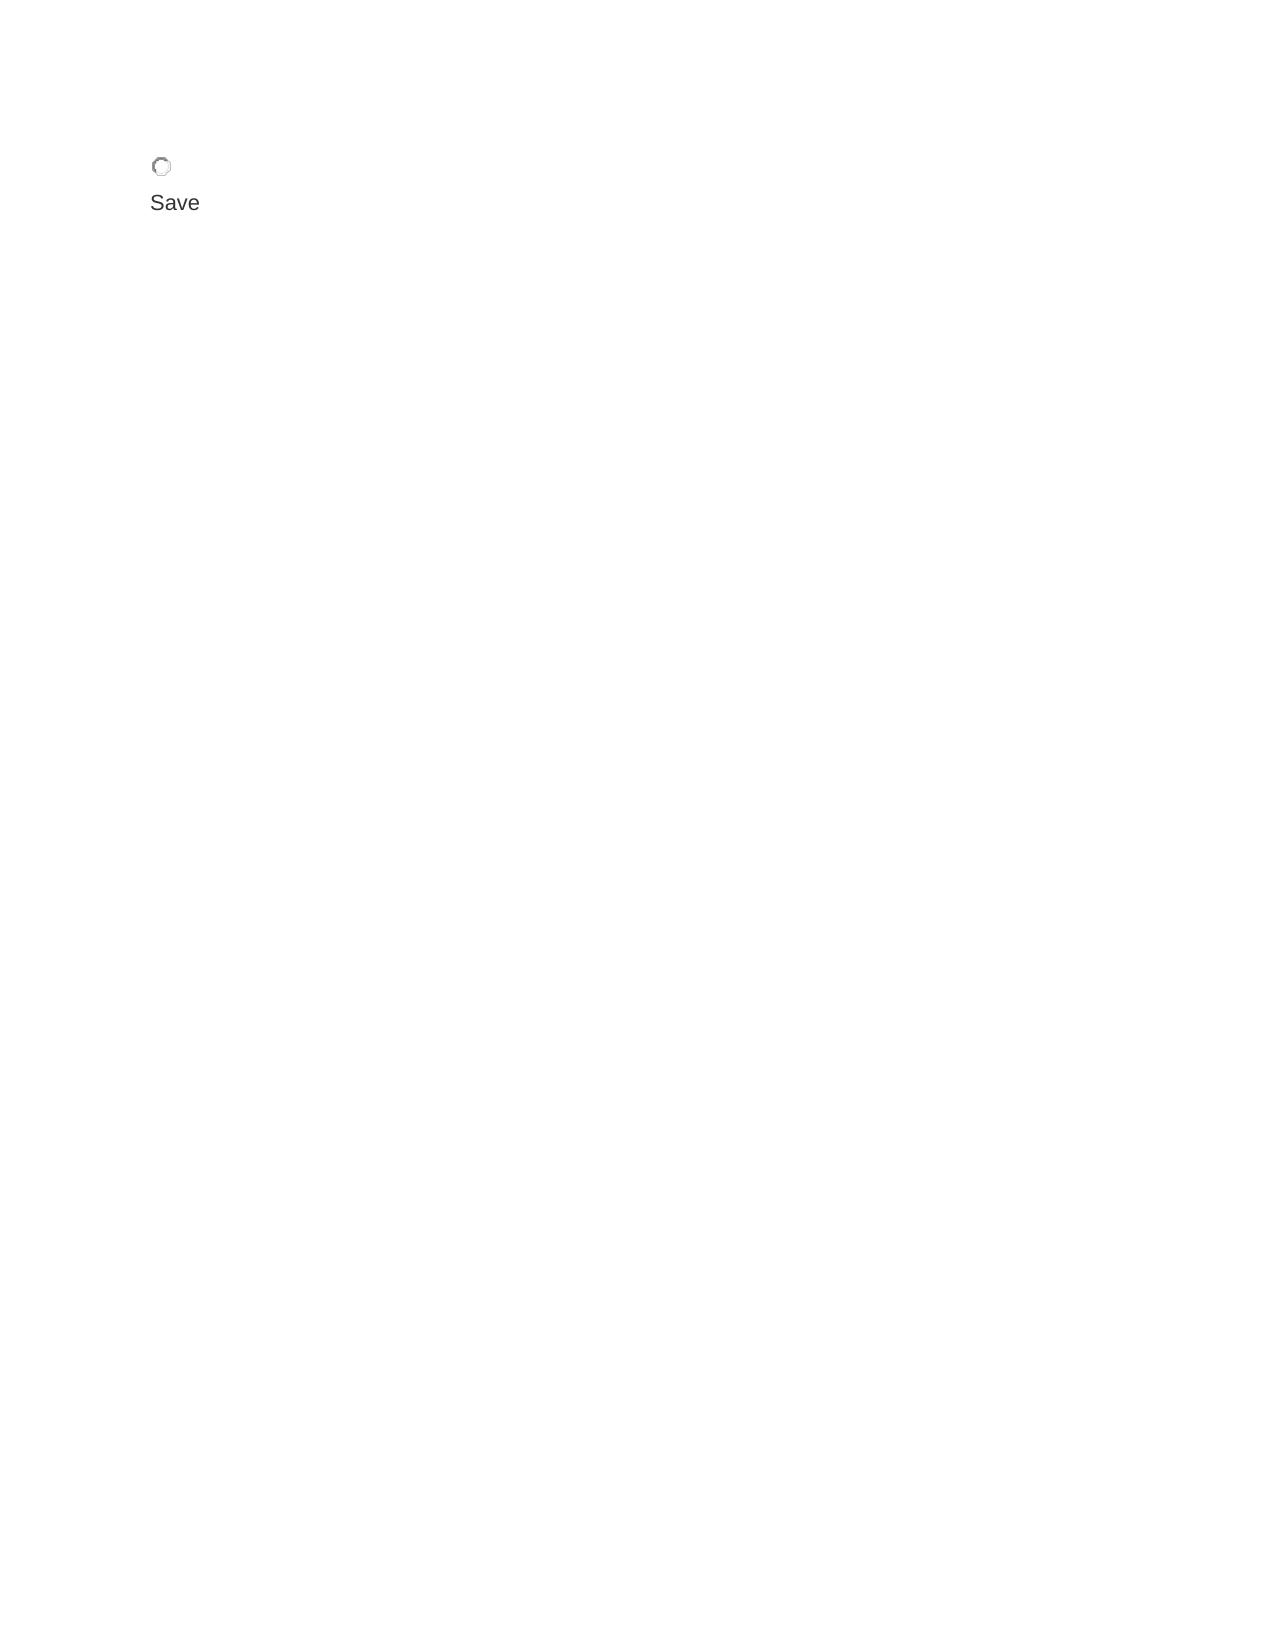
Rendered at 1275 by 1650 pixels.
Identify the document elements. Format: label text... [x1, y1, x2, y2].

text Save [150, 183, 1125, 215]
